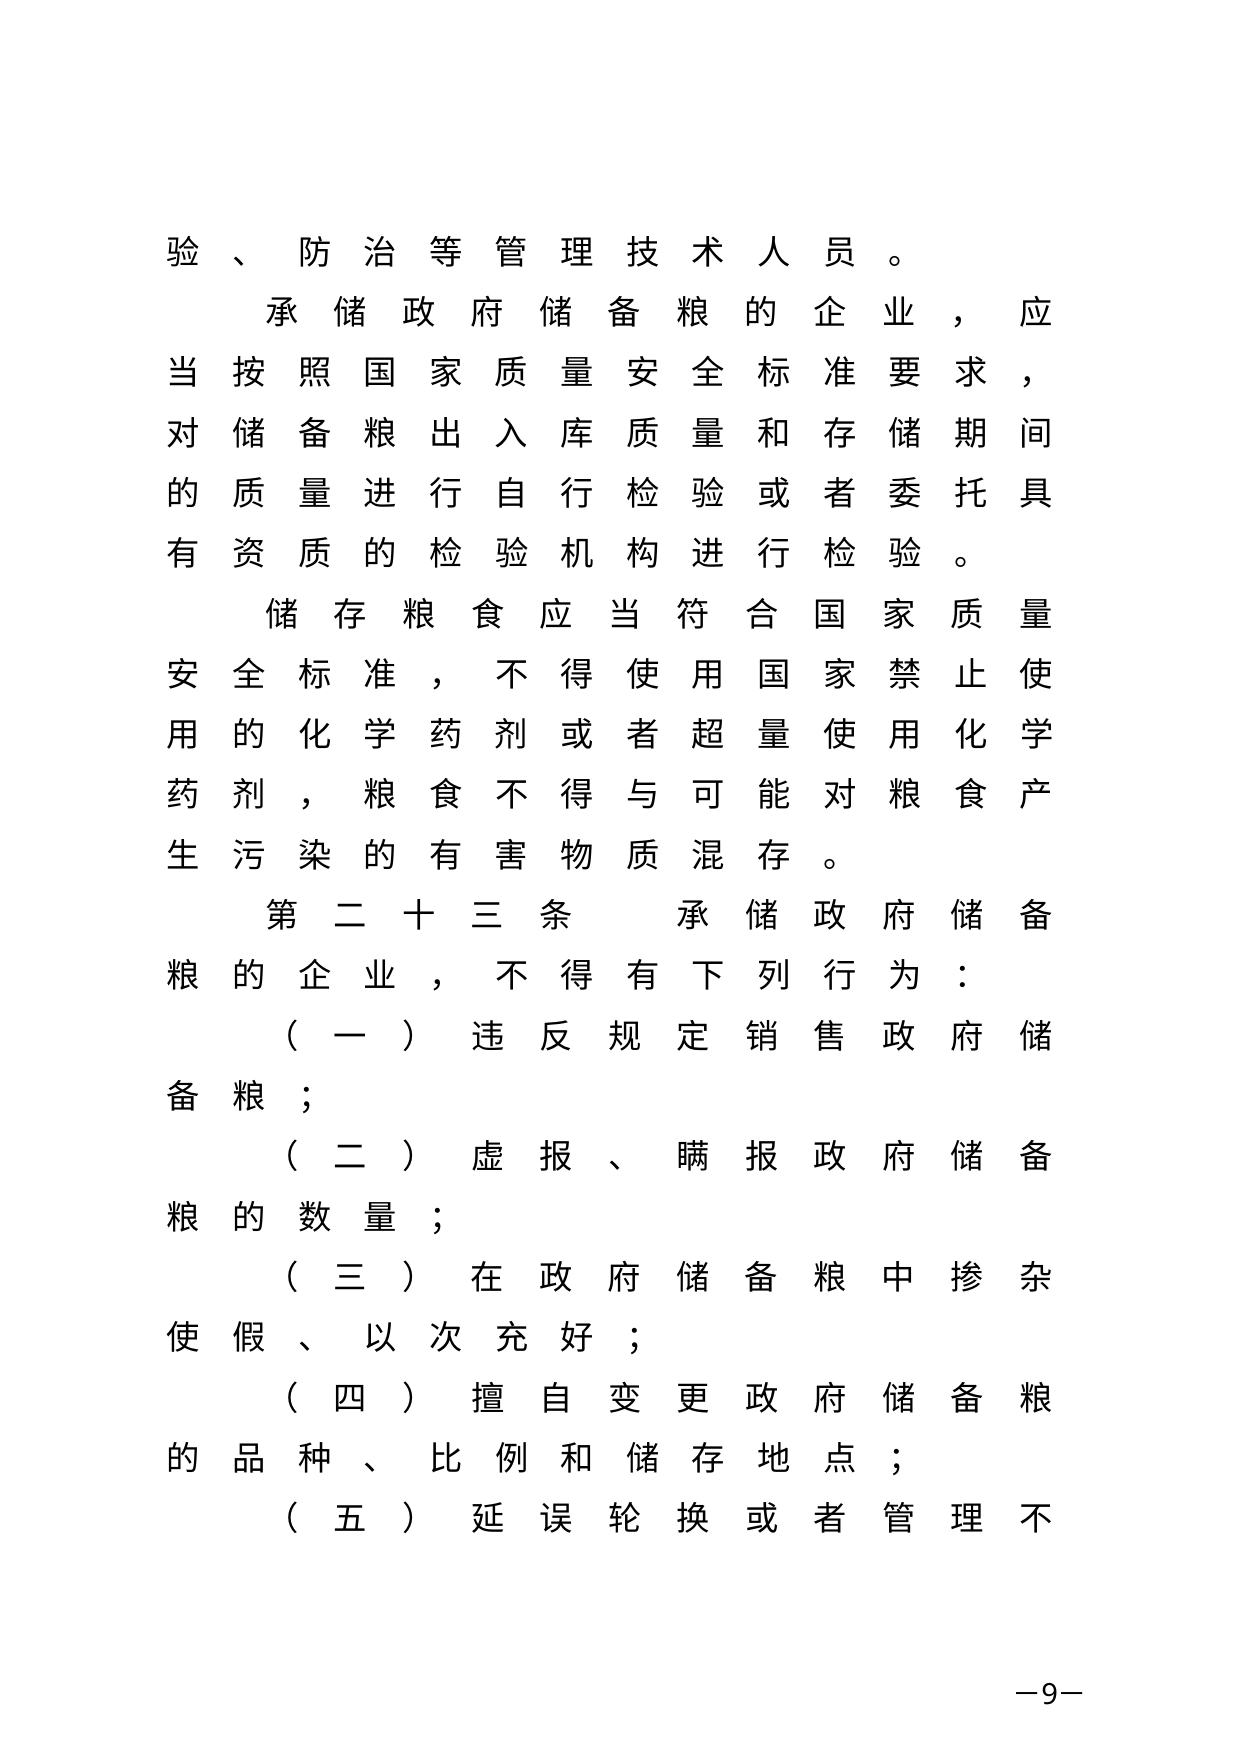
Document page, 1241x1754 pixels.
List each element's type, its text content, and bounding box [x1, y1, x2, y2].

text 第二十三条 承储政府储备粮的企业，不得有下列行为： [167, 883, 1085, 1003]
text （一）违反规定销售政府储备粮； [167, 1003, 1085, 1124]
text （二）虚报、瞒报政府储备粮的数量； [167, 1124, 1085, 1245]
text （四）擅自变更政府储备粮的品种、比例和储存地点； [167, 1365, 1085, 1486]
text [167, 1486, 1085, 1546]
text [167, 219, 1085, 280]
text 储存粮食应当符合国家质量安全标准，不得使用国家禁止使用的化学药剂或者超量使用化学药剂，粮食不得与可能对粮食产生污染的有害物质混存。 [167, 581, 1085, 883]
text （三）在政府储备粮中掺杂使假、以次充好； [167, 1245, 1085, 1365]
text 承储政府储备粮的企业，应当按照国家质量安全标准要求，对储备粮出入库质量和存储期间的质量进行自行检验或者委托具有资质的检验机构进行检验。 [167, 280, 1085, 581]
